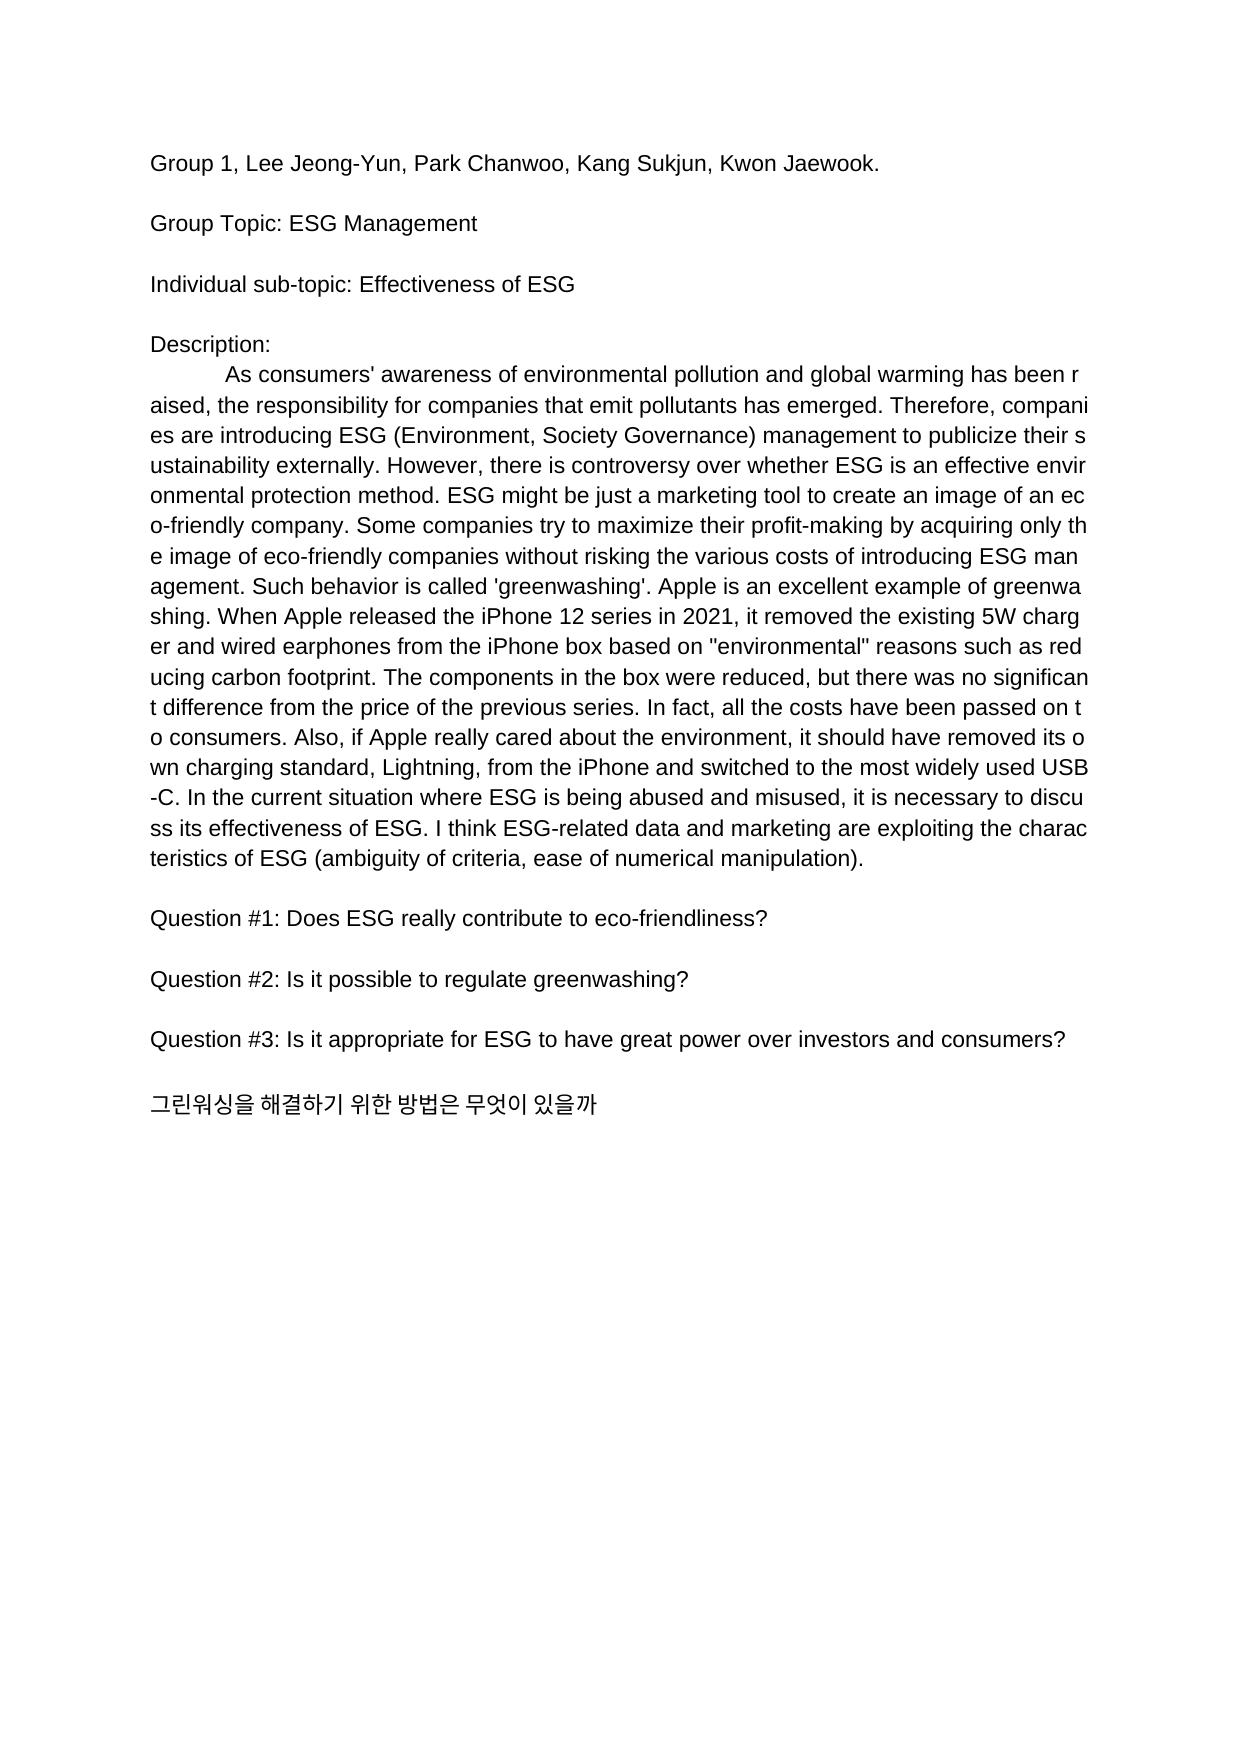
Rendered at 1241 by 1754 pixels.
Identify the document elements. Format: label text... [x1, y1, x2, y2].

text Individual sub-topic: Effectiveness of ESG [150, 271, 1090, 297]
text Group Topic: ESG Management [150, 210, 1090, 237]
text As consumers' awareness of environmental pollution and global warming has been raised, the responsibility for companies that emit pollutants has emerged. Therefore, companies are introducing ESG (Environment, Society Governance) management to publicize their sustainability externally. However, there is controversy over whether ESG is an effective environmental protection method. ESG might be just a marketing tool to create an image of an eco-friendly company. Some companies try to maximize their profit-making by acquiring only the image of eco-friendly companies without risking the various costs of introducing ESG management. Such behavior is called 'greenwashing'. Apple is an excellent example of greenwashing. When Apple released the iPhone 12 series in 2021, it removed the existing 5W charger and wired earphones from the iPhone box based on "environmental" reasons such as reducing carbon footprint. The components in the box were reduced, but there was no significant difference from the price of the previous series. In fact, all the costs have been passed on to consumers. Also, if Apple really cared about the environment, it should have removed its own charging standard, Lightning, from the iPhone and switched to the most widely used USB-C. In the current situation where ESG is being abused and misused, it is necessary to discuss its effectiveness of ESG. I think ESG-related data and marketing are exploiting the characteristics of ESG (ambiguity of criteria, ease of numerical manipulation). [150, 361, 1090, 871]
text Group 1, Lee Jeong-Yun, Park Chanwoo, Kang Sukjun, Kwon Jaewook. [150, 150, 1090, 176]
text Question #1: Does ESG really contribute to eco-friendliness? [150, 905, 1090, 932]
text Description: [150, 331, 1090, 358]
text 그린워싱을 해결하기 위한 방법은 무엇이 있을까 [150, 1086, 1090, 1120]
text Question #3: Is it appropriate for ESG to have great power over investors and consumers? [150, 1026, 1090, 1052]
text Question #2: Is it possible to regulate greenwashing? [150, 966, 1090, 992]
